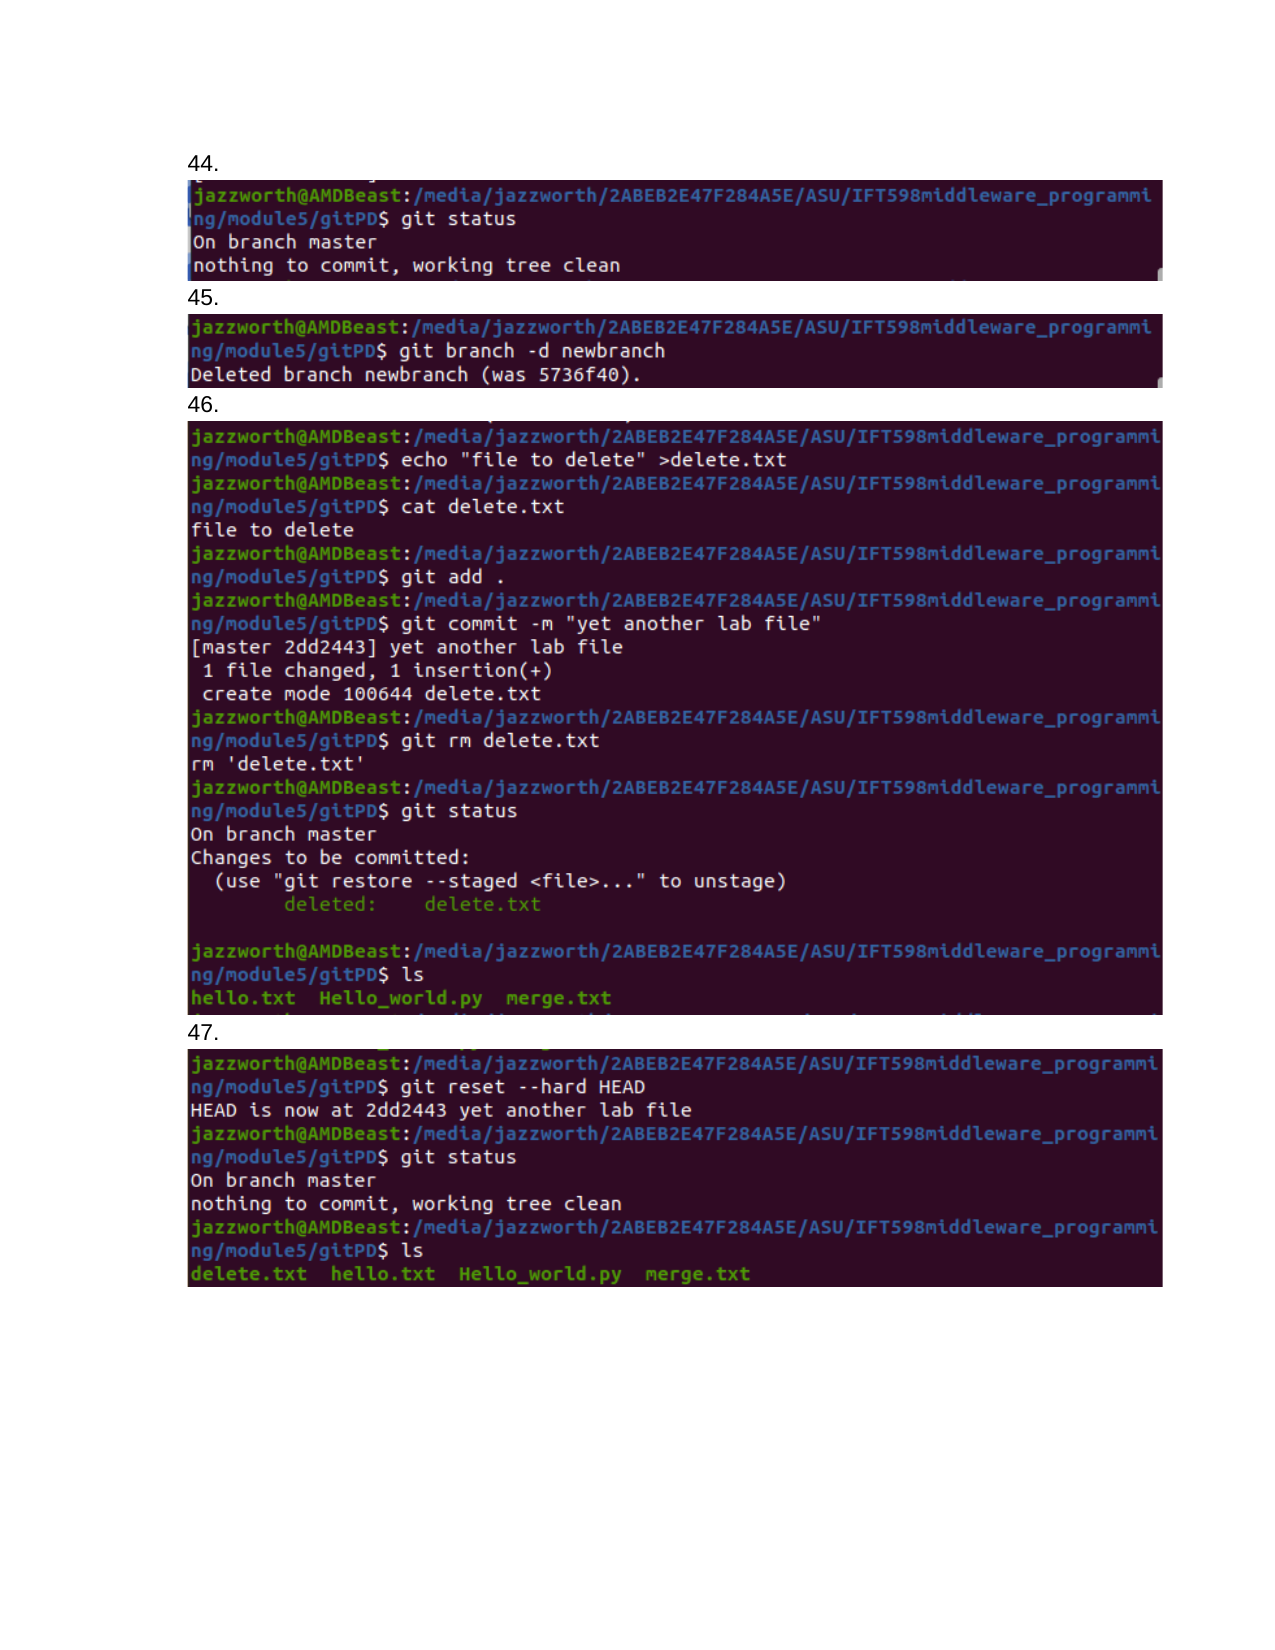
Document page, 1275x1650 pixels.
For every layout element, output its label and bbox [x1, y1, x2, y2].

picture [187, 421, 1163, 1015]
picture [187, 180, 1163, 281]
picture [187, 314, 1163, 388]
picture [187, 1049, 1163, 1287]
